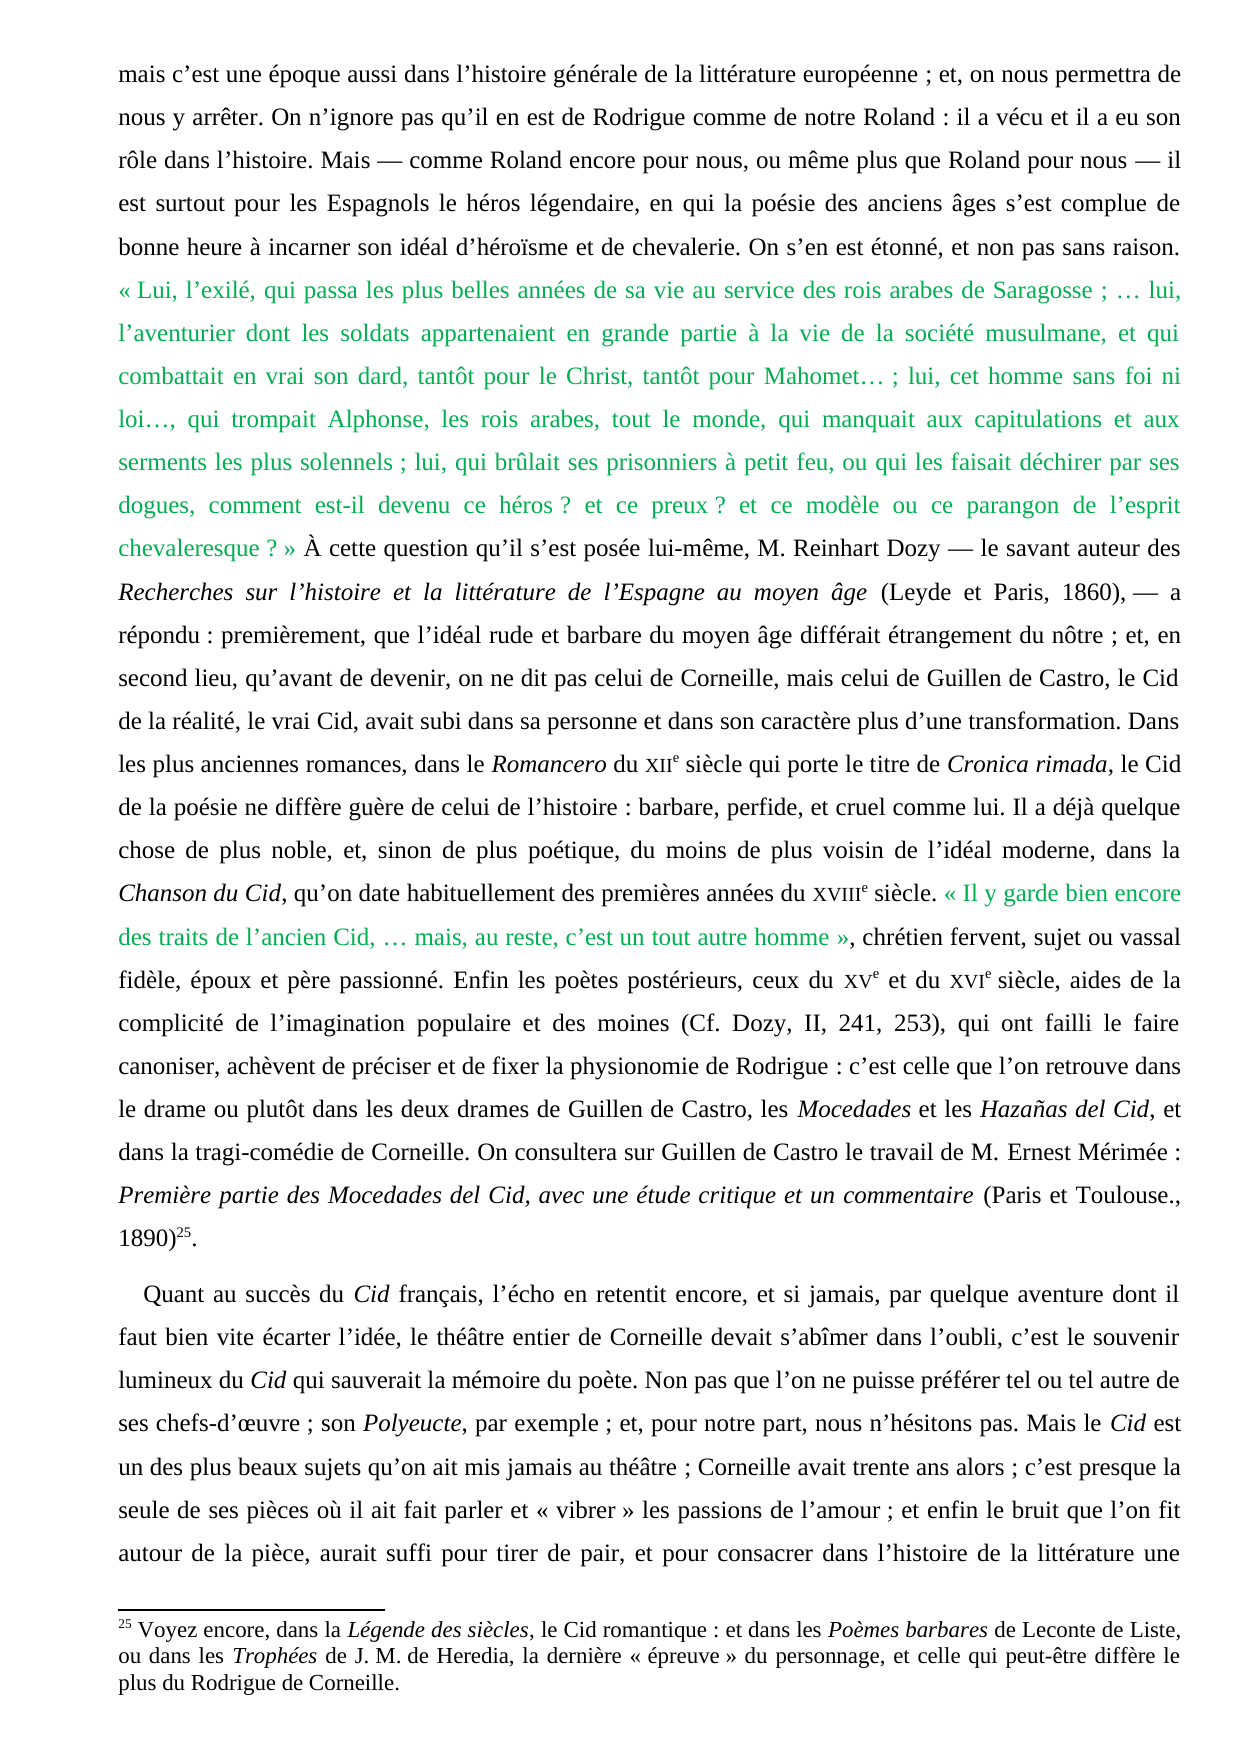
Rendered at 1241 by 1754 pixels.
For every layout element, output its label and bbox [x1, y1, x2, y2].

text [118, 1279, 1181, 1567]
text [118, 59, 1181, 1252]
